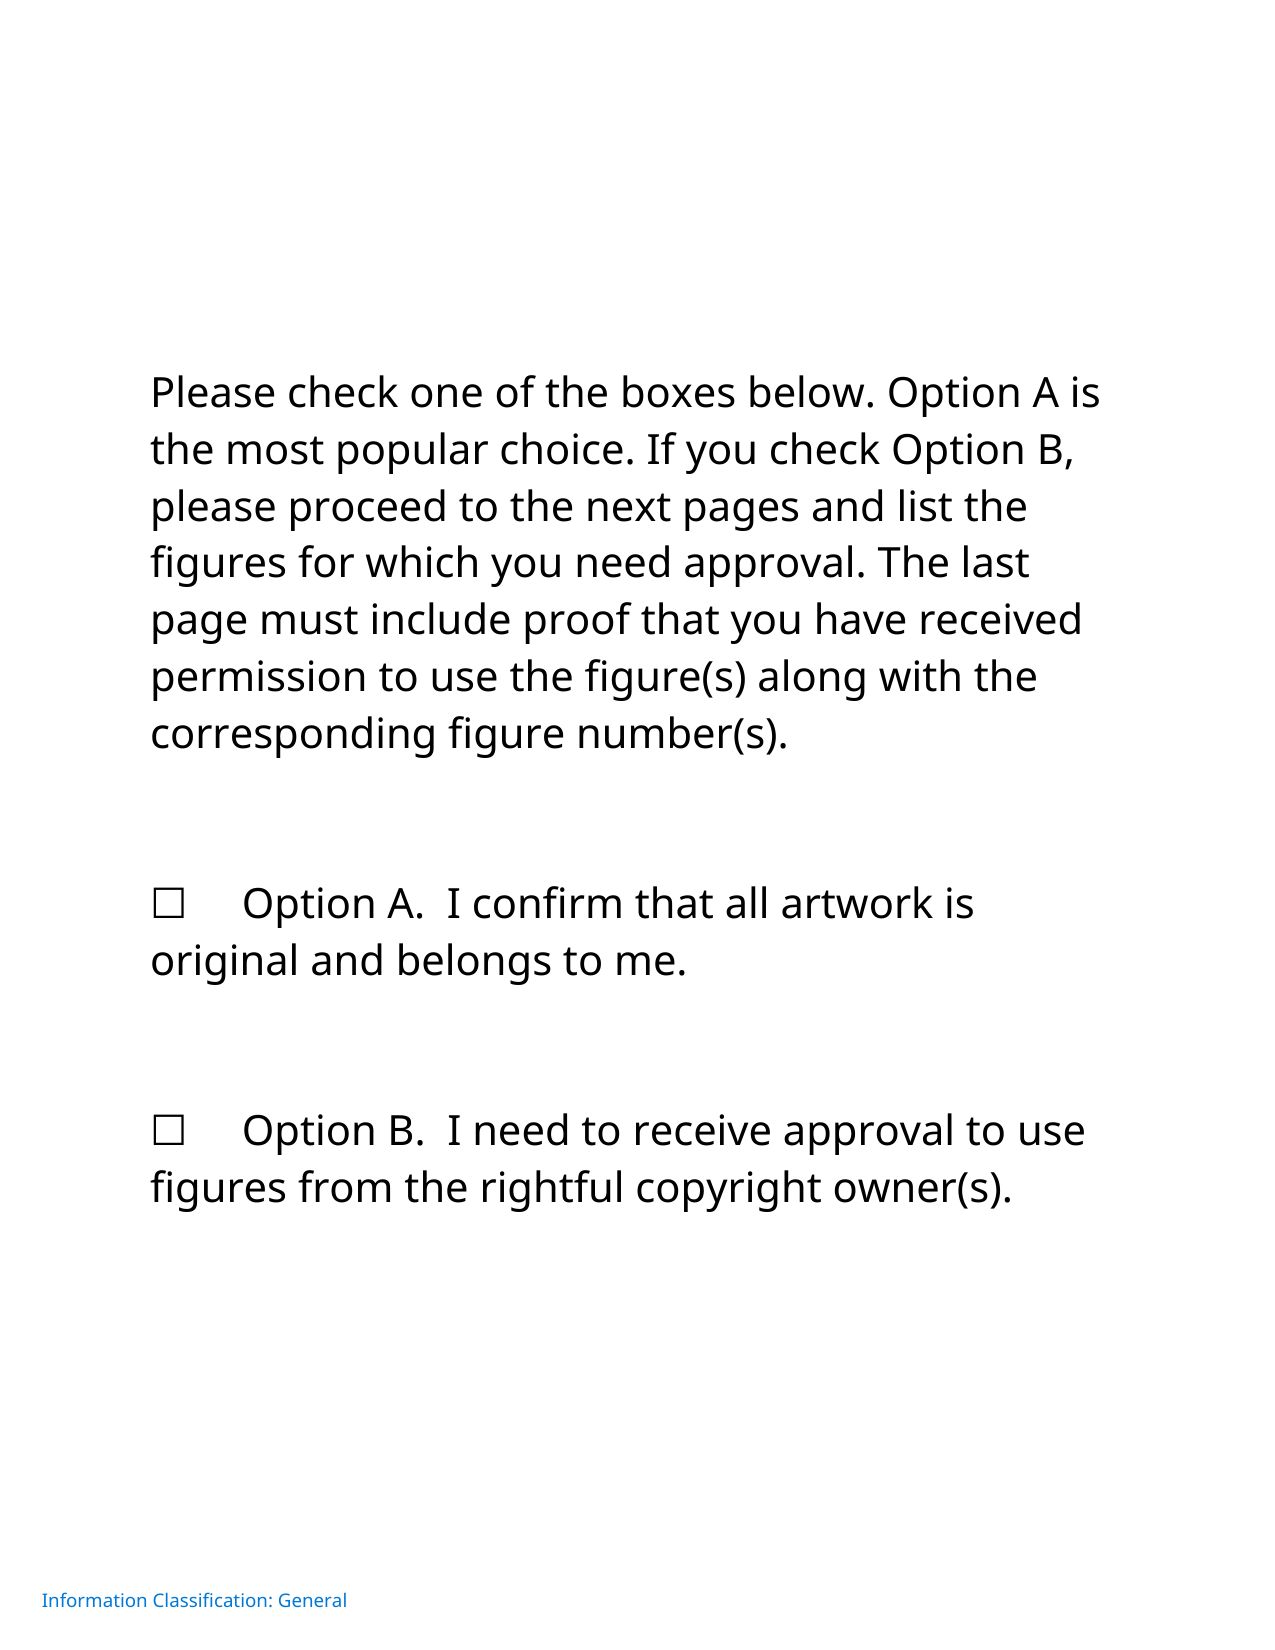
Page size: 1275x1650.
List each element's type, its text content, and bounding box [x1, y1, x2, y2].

text Option A. I confirm that all artwork is original and belongs to me. [150, 874, 1125, 987]
text Option B. I need to receive approval to use figures from the rightful copyright owner(s). [150, 1101, 1125, 1214]
text Please check one of the boxes below. Option A is the most popular choice. If you check Option B, please proceed to the next pages and list the figures for which you need approval. The last page must include proof that you have received permission to use the figure(s) along with the corresponding figure number(s). [150, 363, 1125, 760]
